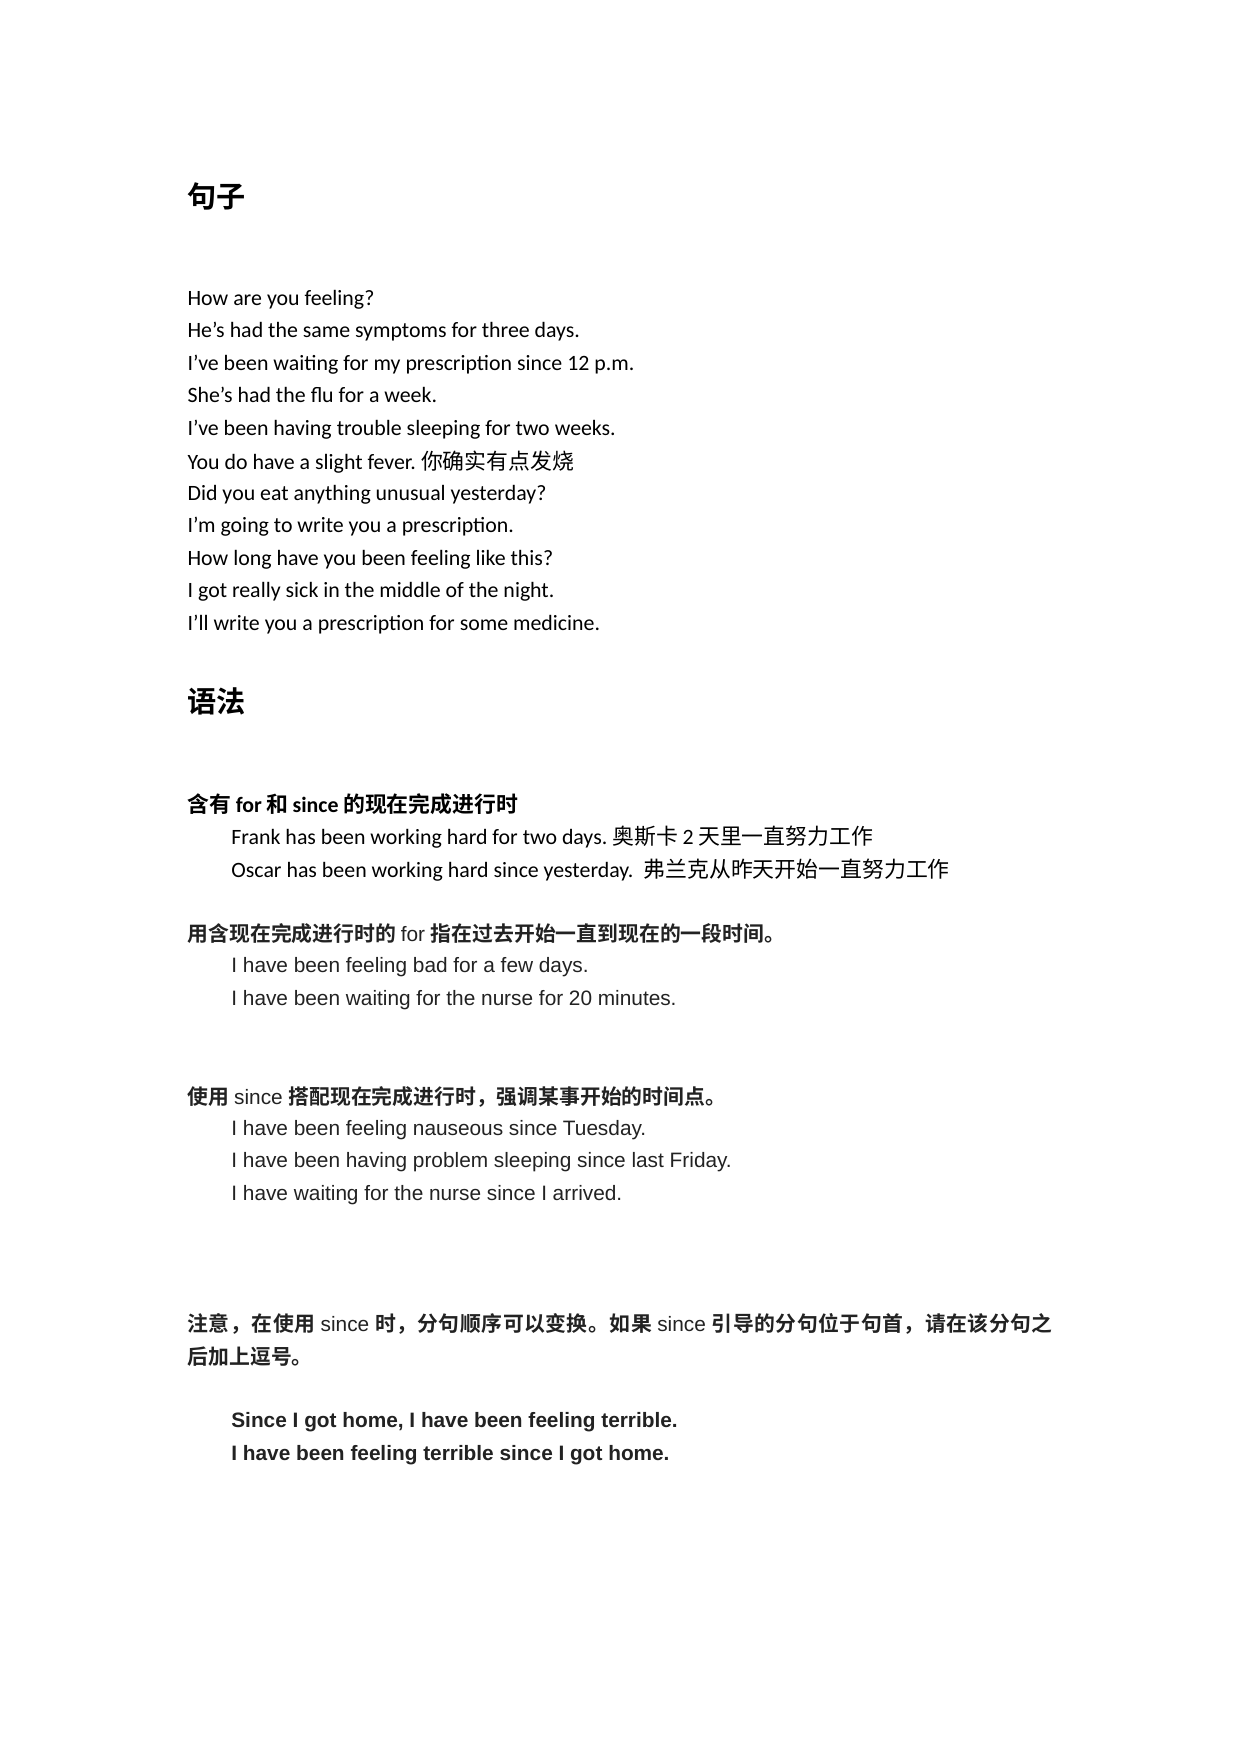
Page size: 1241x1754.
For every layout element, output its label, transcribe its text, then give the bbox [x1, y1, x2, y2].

text He’s had the same symptoms for three days. [187, 313, 1053, 346]
text I’m going to write you a prescription. [187, 508, 1053, 541]
text I have waiting for the nurse since I arrived. [187, 1176, 1053, 1209]
text Since I got home, I have been feeling terrible. [187, 1404, 1053, 1436]
text How are you feeling? [187, 281, 1053, 313]
subtitle 句子 [187, 162, 1053, 227]
text Oscar has been working hard since yesterday. 弗兰克从昨天开始一直努力工作 [187, 851, 1053, 884]
text I’ll write you a prescription for some medicine. [187, 606, 1053, 638]
text She’s had the flu for a week. [187, 378, 1053, 411]
text 用含现在完成进行时的 for 指在过去开始一直到现在的一段时间。 [187, 916, 1053, 949]
text I have been having problem sleeping since last Friday. [187, 1144, 1053, 1176]
text I’ve been having trouble sleeping for two weeks. [187, 411, 1053, 443]
text How long have you been feeling like this? [187, 541, 1053, 573]
text I have been feeling terrible since I got home. [187, 1436, 1053, 1469]
text I have been feeling bad for a few days. [187, 949, 1053, 981]
text I’ve been waiting for my prescription since 12 p.m. [187, 346, 1053, 378]
text I got really sick in the middle of the night. [187, 573, 1053, 606]
text Frank has been working hard for two days. 奥斯卡2天里一直努力工作 [187, 819, 1053, 851]
subtitle 语法 [187, 667, 1053, 732]
text 使用 since 搭配现在完成进行时，强调某事开始的时间点。 [187, 1079, 1053, 1111]
text 注意，在使用 since 时，分句顺序可以变换。如果 since 引导的分句位于句首，请在该分句之后加上逗号。 [187, 1306, 1053, 1371]
text You do have a slight fever. 你确实有点发烧 [187, 443, 1053, 476]
text I have been waiting for the nurse for 20 minutes. [187, 981, 1053, 1014]
text 含有for和since的现在完成进行时 [187, 786, 1053, 819]
text I have been feeling nauseous since Tuesday. [187, 1111, 1053, 1144]
text Did you eat anything unusual yesterday? [187, 476, 1053, 508]
